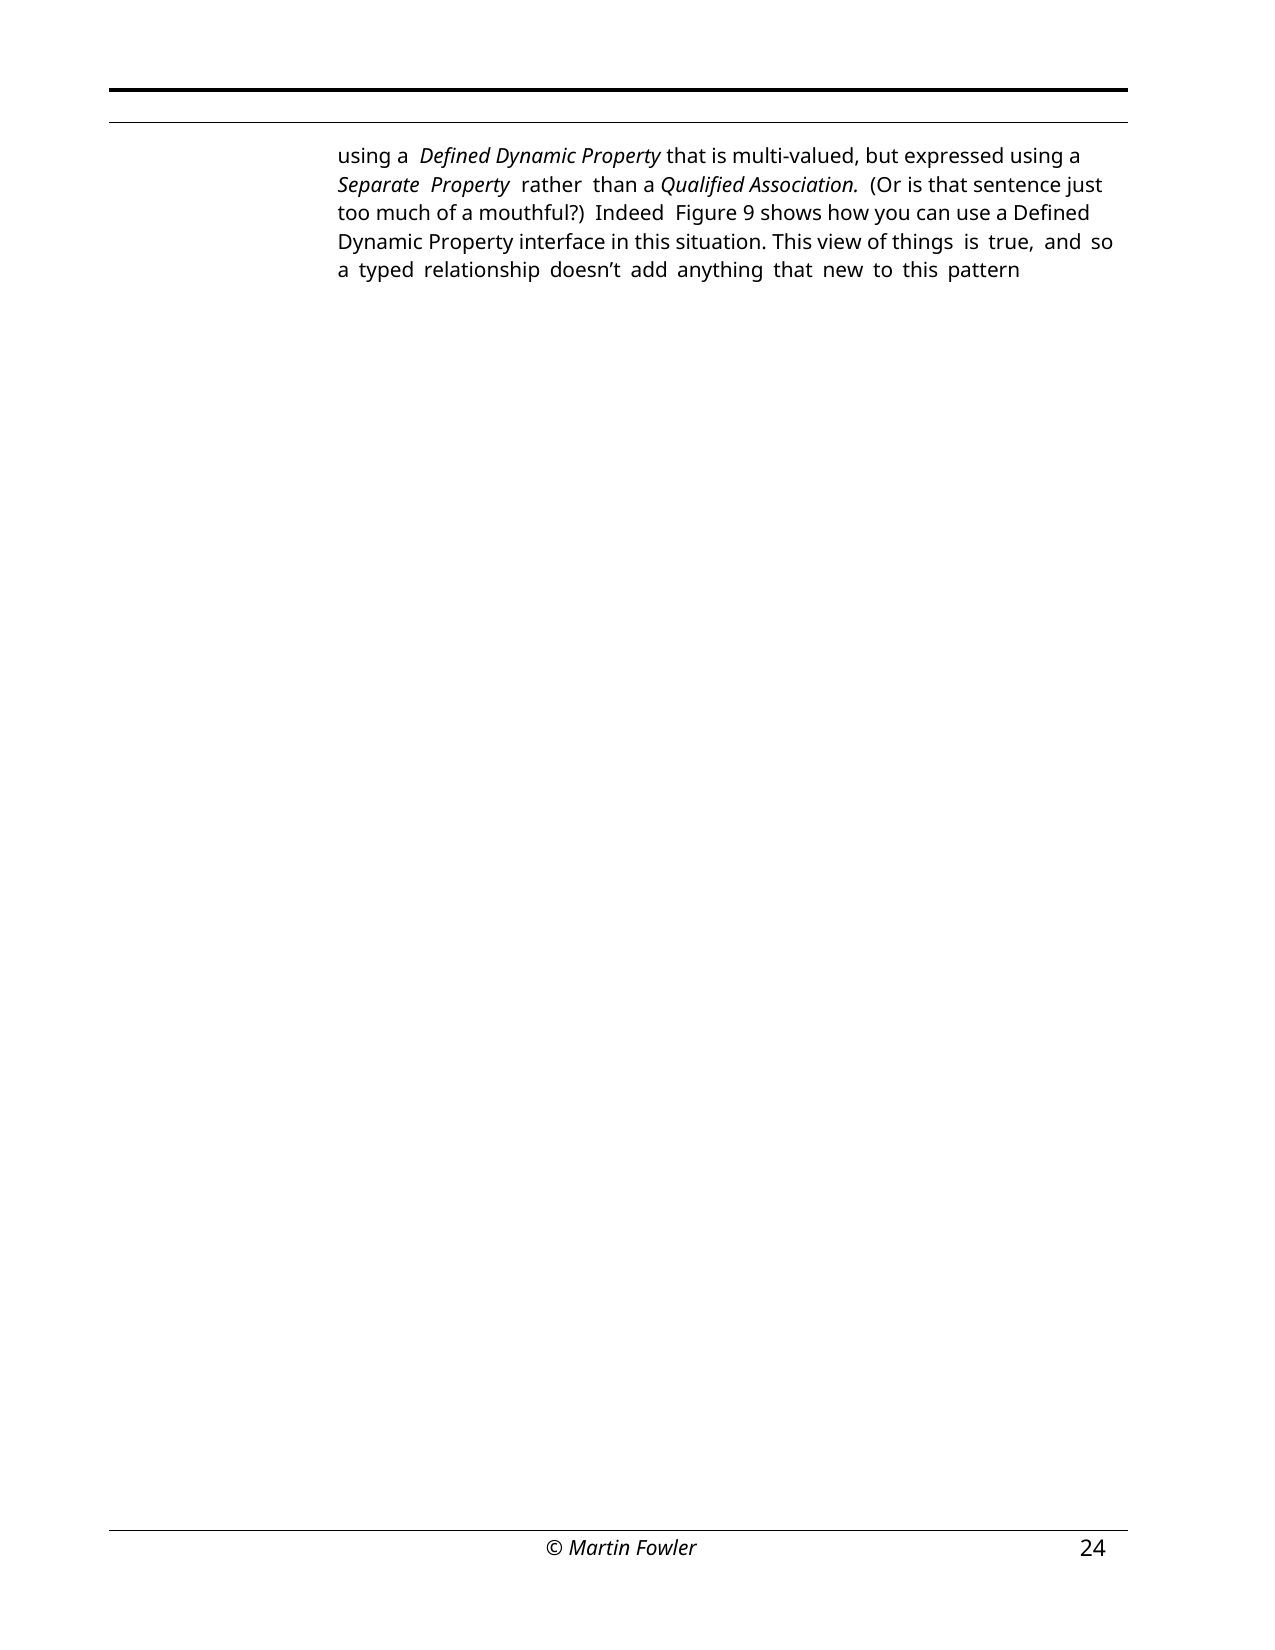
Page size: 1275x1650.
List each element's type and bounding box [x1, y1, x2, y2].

text [337, 142, 1117, 284]
